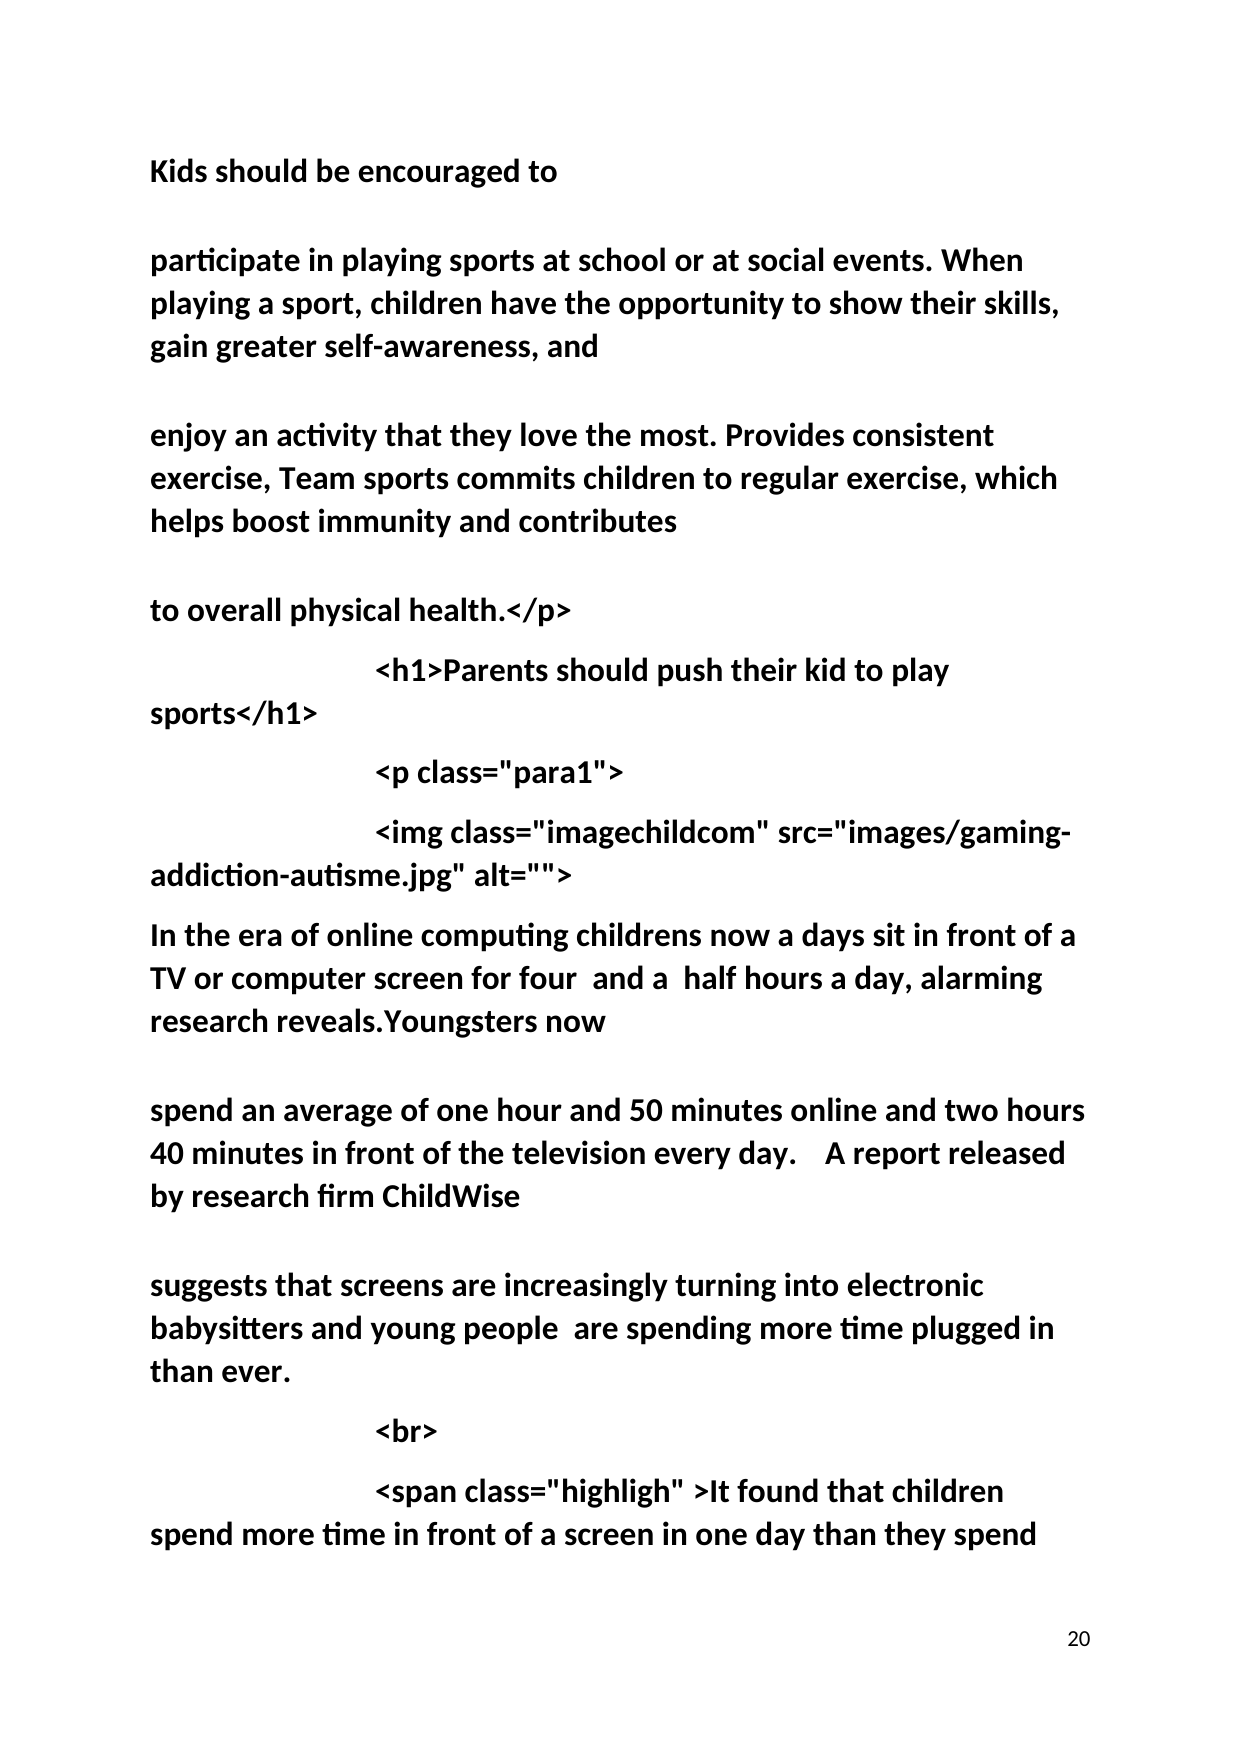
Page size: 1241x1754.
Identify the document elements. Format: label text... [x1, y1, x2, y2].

text spend an average of one hour and 50 minutes online and two hours 40 minutes in front of the television every day. A report released by research firm ChildWise [150, 1089, 1090, 1246]
text to overall physical health.</p> [150, 589, 1090, 629]
text participate in playing sports at school or at social events. When playing a sport, children have the opportunity to show their skills, gain greater self-awareness, and [150, 239, 1090, 395]
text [150, 150, 1090, 220]
text <br> [150, 1410, 1090, 1451]
text suggests that screens are increasingly turning into electronic babysitters and young people are spending more time plugged in than ever. [150, 1264, 1090, 1391]
text <p class="para1"> [150, 751, 1090, 792]
text <img class="imagechildcom" src="images/gaming-addiction-autisme.jpg" alt=""> [150, 811, 1090, 895]
text In the era of online computing childrens now a days sit in front of a TV or computer screen for four and a half hours a day, alarming research reveals.Youngsters now [150, 914, 1090, 1071]
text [150, 1470, 1090, 1554]
text enjoy an activity that they love the most. Provides consistent exercise, Team sports commits children to regular exercise, which helps boost immunity and contributes [150, 414, 1090, 570]
text <h1>Parents should push their kid to play sports</h1> [150, 648, 1090, 732]
